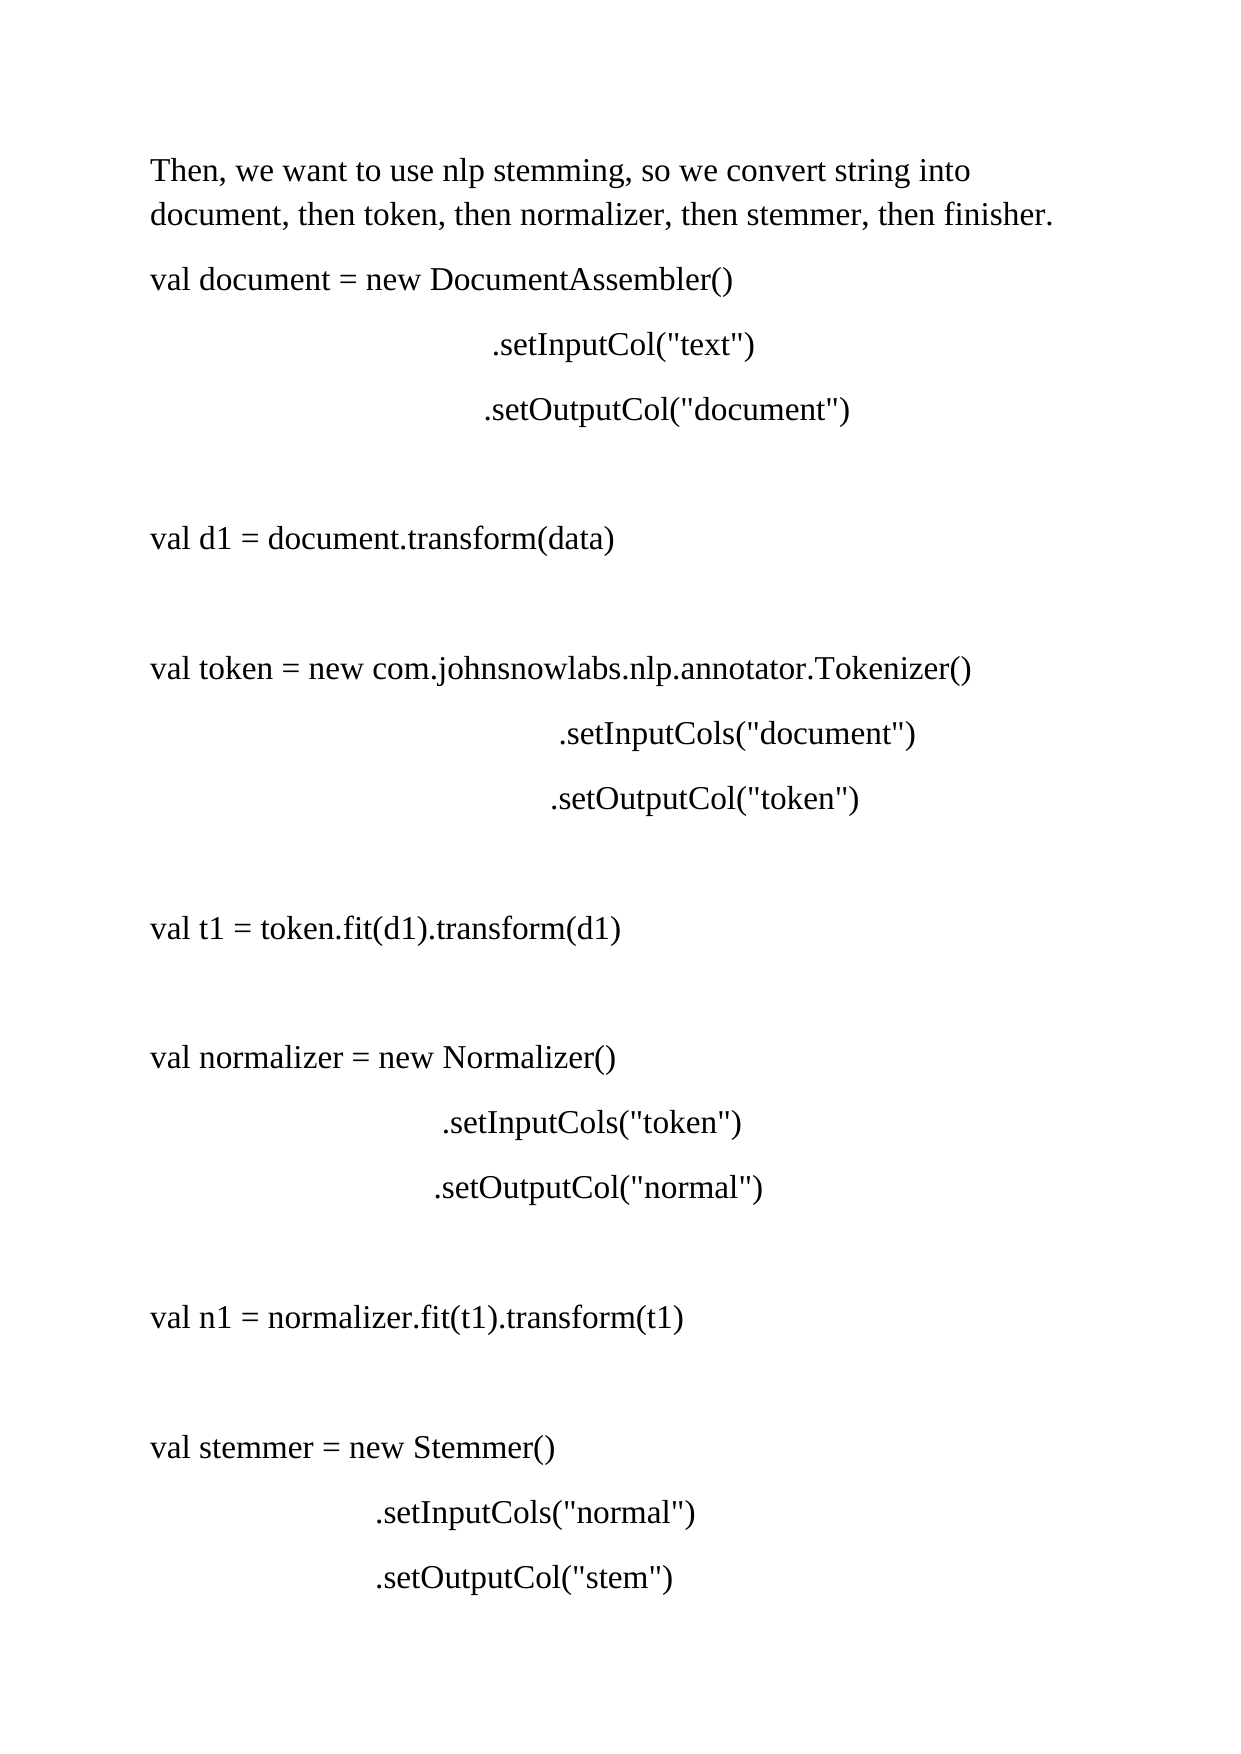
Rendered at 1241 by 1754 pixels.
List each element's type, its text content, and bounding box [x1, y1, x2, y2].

text val document = new DocumentAssembler() [150, 259, 1090, 297]
text val n1 = normalizer.fit(t1).transform(t1) [150, 1297, 1090, 1336]
text .setOutputCol("normal") [150, 1167, 1090, 1206]
text val normalizer = new Normalizer() [150, 1038, 1090, 1076]
text val t1 = token.fit(d1).transform(d1) [150, 908, 1090, 946]
text val token = new com.johnsnowlabs.nlp.annotator.Tokenizer() [150, 648, 1090, 687]
text val stemmer = new Stemmer() [150, 1427, 1090, 1465]
text .setOutputCol("token") [150, 778, 1090, 816]
text val d1 = document.transform(data) [150, 518, 1090, 557]
text .setOutputCol("document") [150, 389, 1090, 427]
text .setInputCols("normal") [150, 1492, 1090, 1530]
text Then, we want to use nlp stemming, so we convert string into document, then token, then normalizer, then stemmer, then finisher. [150, 150, 1090, 232]
text .setOutputCol("stem") [150, 1557, 1090, 1595]
text .setInputCols("document") [150, 713, 1090, 752]
text .setInputCols("token") [150, 1103, 1090, 1141]
text .setInputCol("text") [150, 324, 1090, 362]
